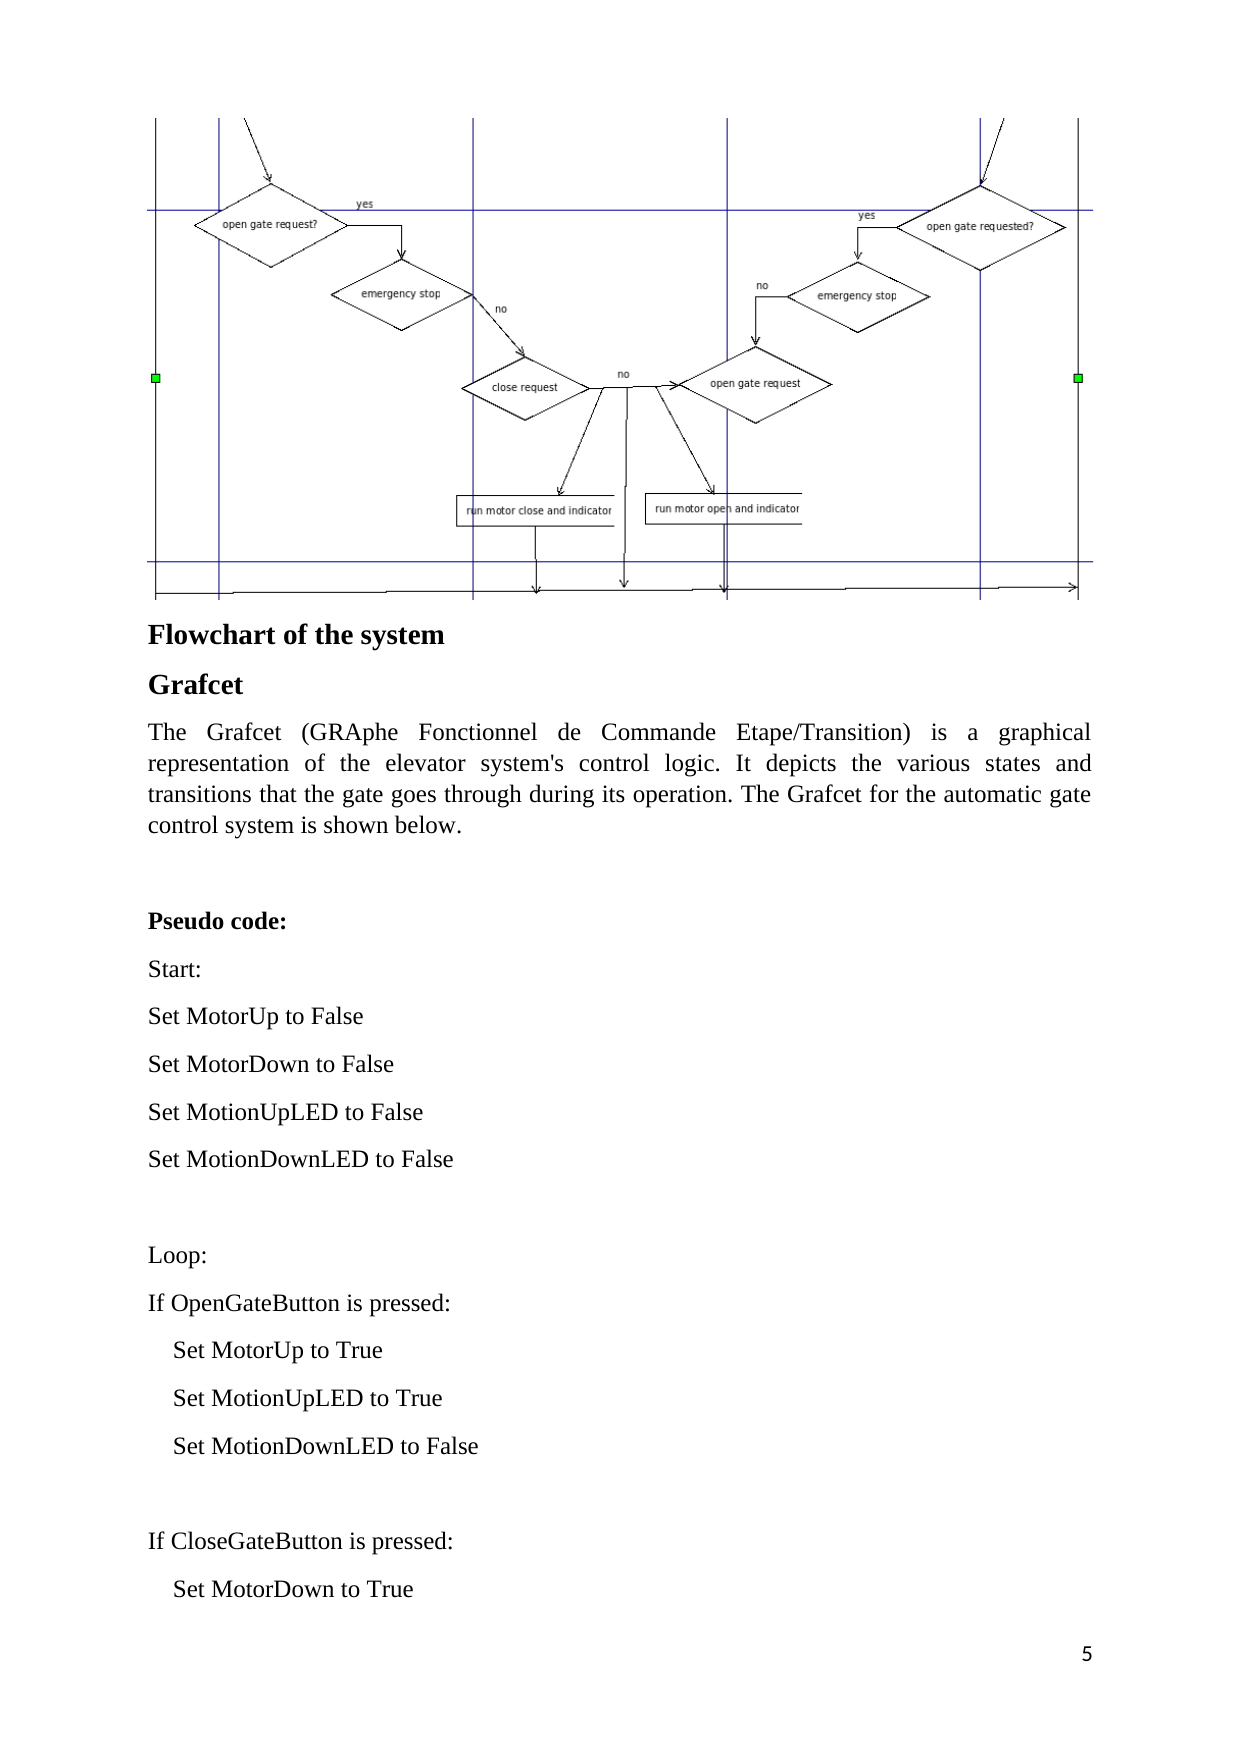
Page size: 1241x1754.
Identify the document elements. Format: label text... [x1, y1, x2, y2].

text Set MotorDown to False [148, 1049, 1092, 1078]
text Start: [148, 954, 1092, 982]
text Set MotorDown to True [148, 1574, 1092, 1603]
picture [147, 118, 1094, 600]
text If OpenGateButton is pressed: [148, 1288, 1092, 1316]
text Set MotorUp to False [148, 1001, 1092, 1030]
text Set MotorUp to True [148, 1335, 1092, 1364]
text Loop: [148, 1240, 1092, 1269]
text If CloseGateButton is pressed: [148, 1526, 1092, 1555]
text Pseudo code: [148, 906, 1092, 935]
text Set MotionDownLED to False [148, 1144, 1092, 1173]
text The Grafcet (GRAphe Fonctionnel de Commande Etape/Transition) is a graphical representation of the elevator system's control logic. It depicts the various states and transitions that the gate goes through during its operation. The Grafcet for the automatic gate control system is shown below. [148, 717, 1092, 839]
text Set MotionUpLED to False [148, 1097, 1092, 1126]
text Set MotionDownLED to False [148, 1431, 1092, 1459]
text Set MotionUpLED to True [148, 1383, 1092, 1412]
text Flowchart of the system [148, 600, 1092, 650]
subtitle Grafcet [148, 667, 1107, 701]
